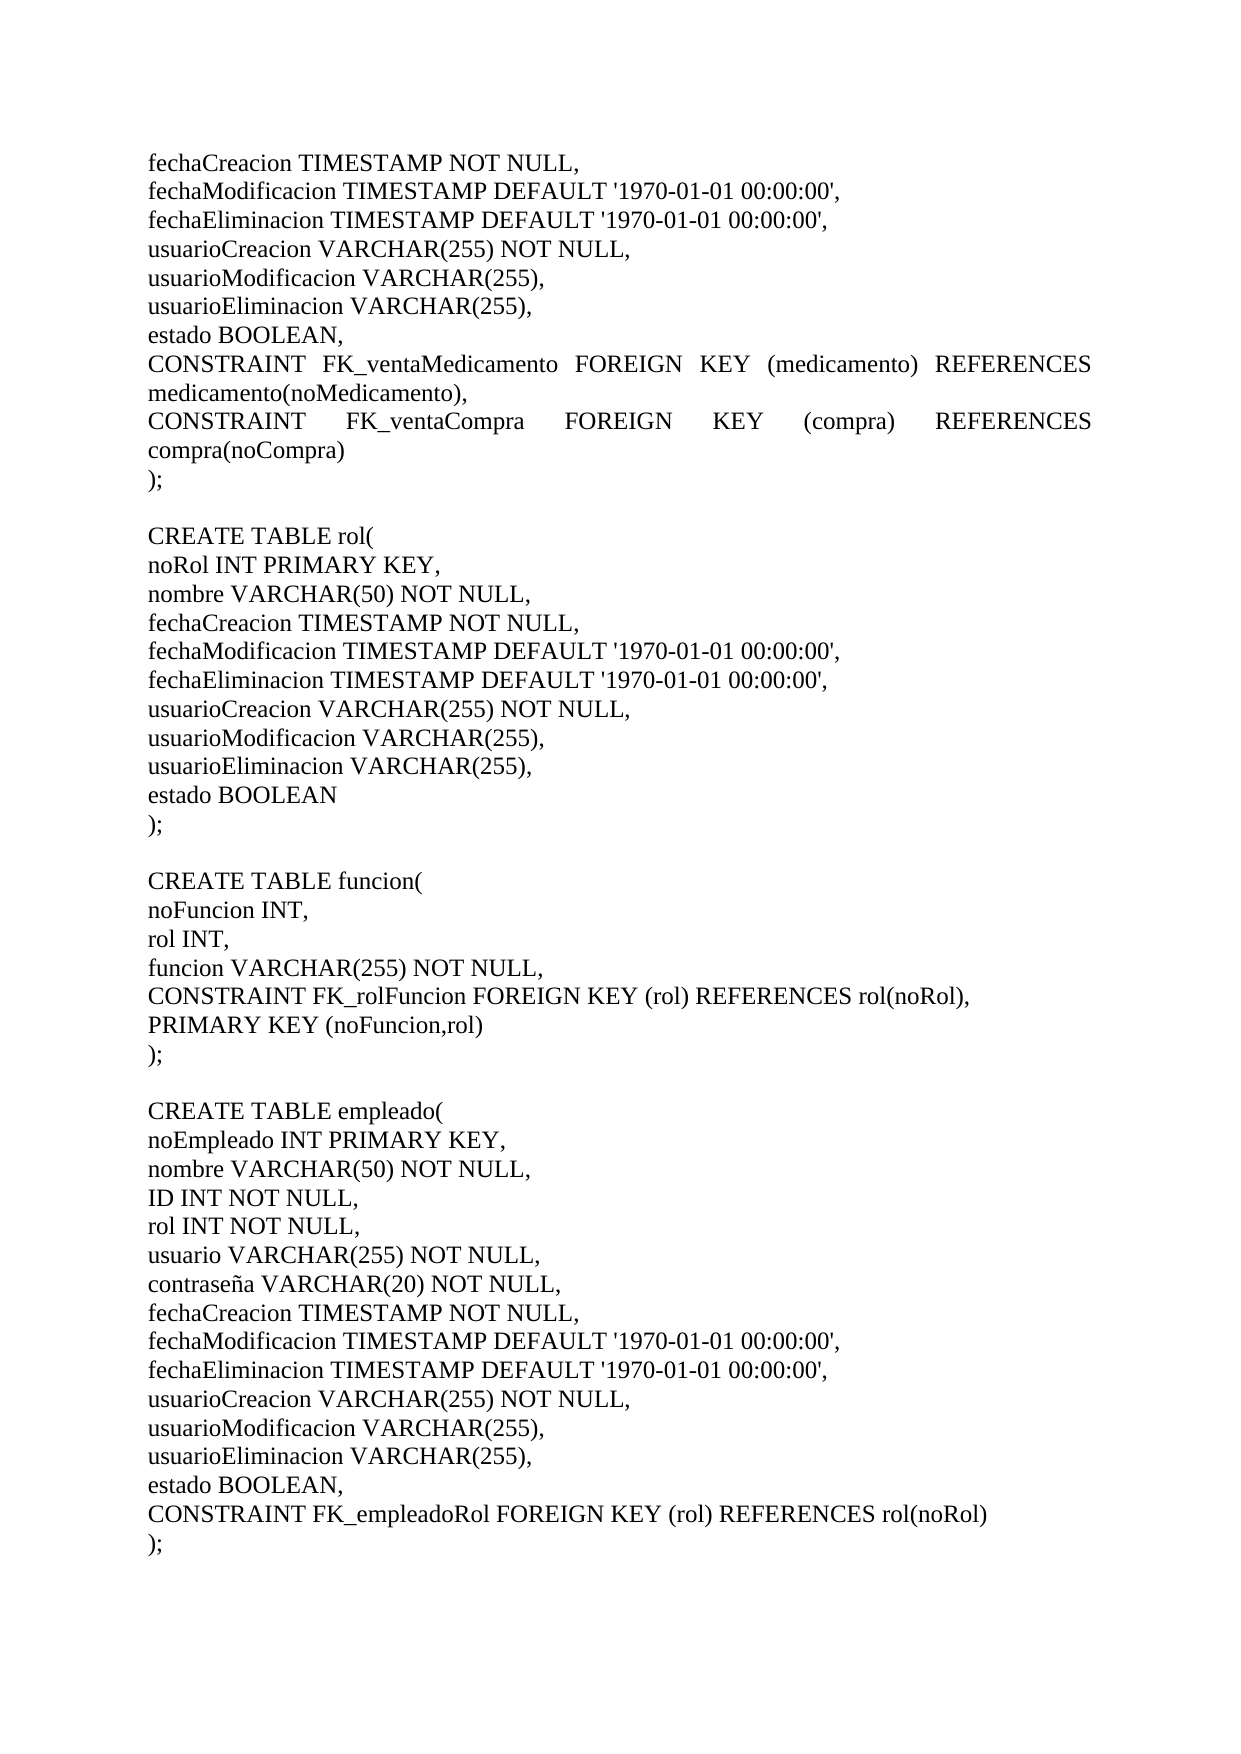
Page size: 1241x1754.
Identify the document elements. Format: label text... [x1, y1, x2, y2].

text ID INT NOT NULL, [148, 1183, 1092, 1211]
text usuario VARCHAR(255) NOT NULL, [148, 1240, 1092, 1269]
text CONSTRAINT FK_ventaCompra FOREIGN KEY (compra) REFERENCES compra(noCompra) [148, 406, 1092, 464]
text estado BOOLEAN [148, 780, 1092, 809]
text usuarioModificacion VARCHAR(255), [148, 1413, 1092, 1441]
text contraseña VARCHAR(20) NOT NULL, [148, 1269, 1092, 1298]
text rol INT, [148, 924, 1092, 953]
text nombre VARCHAR(50) NOT NULL, [148, 579, 1092, 608]
text rol INT NOT NULL, [148, 1211, 1092, 1240]
text CONSTRAINT FK_rolFuncion FOREIGN KEY (rol) REFERENCES rol(noRol), [148, 981, 1092, 1010]
text CREATE TABLE empleado( [148, 1096, 1092, 1125]
text usuarioCreacion VARCHAR(255) NOT NULL, [148, 234, 1092, 263]
text nombre VARCHAR(50) NOT NULL, [148, 1154, 1092, 1183]
text usuarioEliminacion VARCHAR(255), [148, 291, 1092, 320]
text ); [148, 464, 1092, 493]
text CONSTRAINT FK_empleadoRol FOREIGN KEY (rol) REFERENCES rol(noRol) [148, 1499, 1092, 1528]
text estado BOOLEAN, [148, 320, 1092, 349]
text usuarioModificacion VARCHAR(255), [148, 723, 1092, 751]
text usuarioModificacion VARCHAR(255), [148, 263, 1092, 291]
text fechaEliminacion TIMESTAMP DEFAULT '1970-01-01 00:00:00', [148, 1355, 1092, 1384]
text ); [148, 1528, 1092, 1556]
text ); [148, 1039, 1092, 1068]
text usuarioEliminacion VARCHAR(255), [148, 1441, 1092, 1470]
text usuarioCreacion VARCHAR(255) NOT NULL, [148, 694, 1092, 723]
text noEmpleado INT PRIMARY KEY, [148, 1125, 1092, 1154]
text fechaCreacion TIMESTAMP NOT NULL, [148, 608, 1092, 636]
text CREATE TABLE rol( [148, 521, 1092, 550]
text fechaModificacion TIMESTAMP DEFAULT '1970-01-01 00:00:00', [148, 1326, 1092, 1355]
text ); [148, 809, 1092, 838]
text fechaCreacion TIMESTAMP NOT NULL, [148, 1298, 1092, 1326]
text noFuncion INT, [148, 895, 1092, 924]
text fechaCreacion TIMESTAMP NOT NULL, [148, 148, 1092, 176]
text PRIMARY KEY (noFuncion,rol) [148, 1010, 1092, 1039]
text fechaModificacion TIMESTAMP DEFAULT '1970-01-01 00:00:00', [148, 176, 1092, 205]
text funcion VARCHAR(255) NOT NULL, [148, 953, 1092, 981]
text CONSTRAINT FK_ventaMedicamento FOREIGN KEY (medicamento) REFERENCES medicamento(noMedicamento), [148, 349, 1092, 406]
text noRol INT PRIMARY KEY, [148, 550, 1092, 579]
text estado BOOLEAN, [148, 1470, 1092, 1499]
text fechaModificacion TIMESTAMP DEFAULT '1970-01-01 00:00:00', [148, 636, 1092, 665]
text usuarioEliminacion VARCHAR(255), [148, 751, 1092, 780]
text fechaEliminacion TIMESTAMP DEFAULT '1970-01-01 00:00:00', [148, 205, 1092, 234]
text CREATE TABLE funcion( [148, 866, 1092, 895]
text fechaEliminacion TIMESTAMP DEFAULT '1970-01-01 00:00:00', [148, 665, 1092, 694]
text usuarioCreacion VARCHAR(255) NOT NULL, [148, 1384, 1092, 1413]
